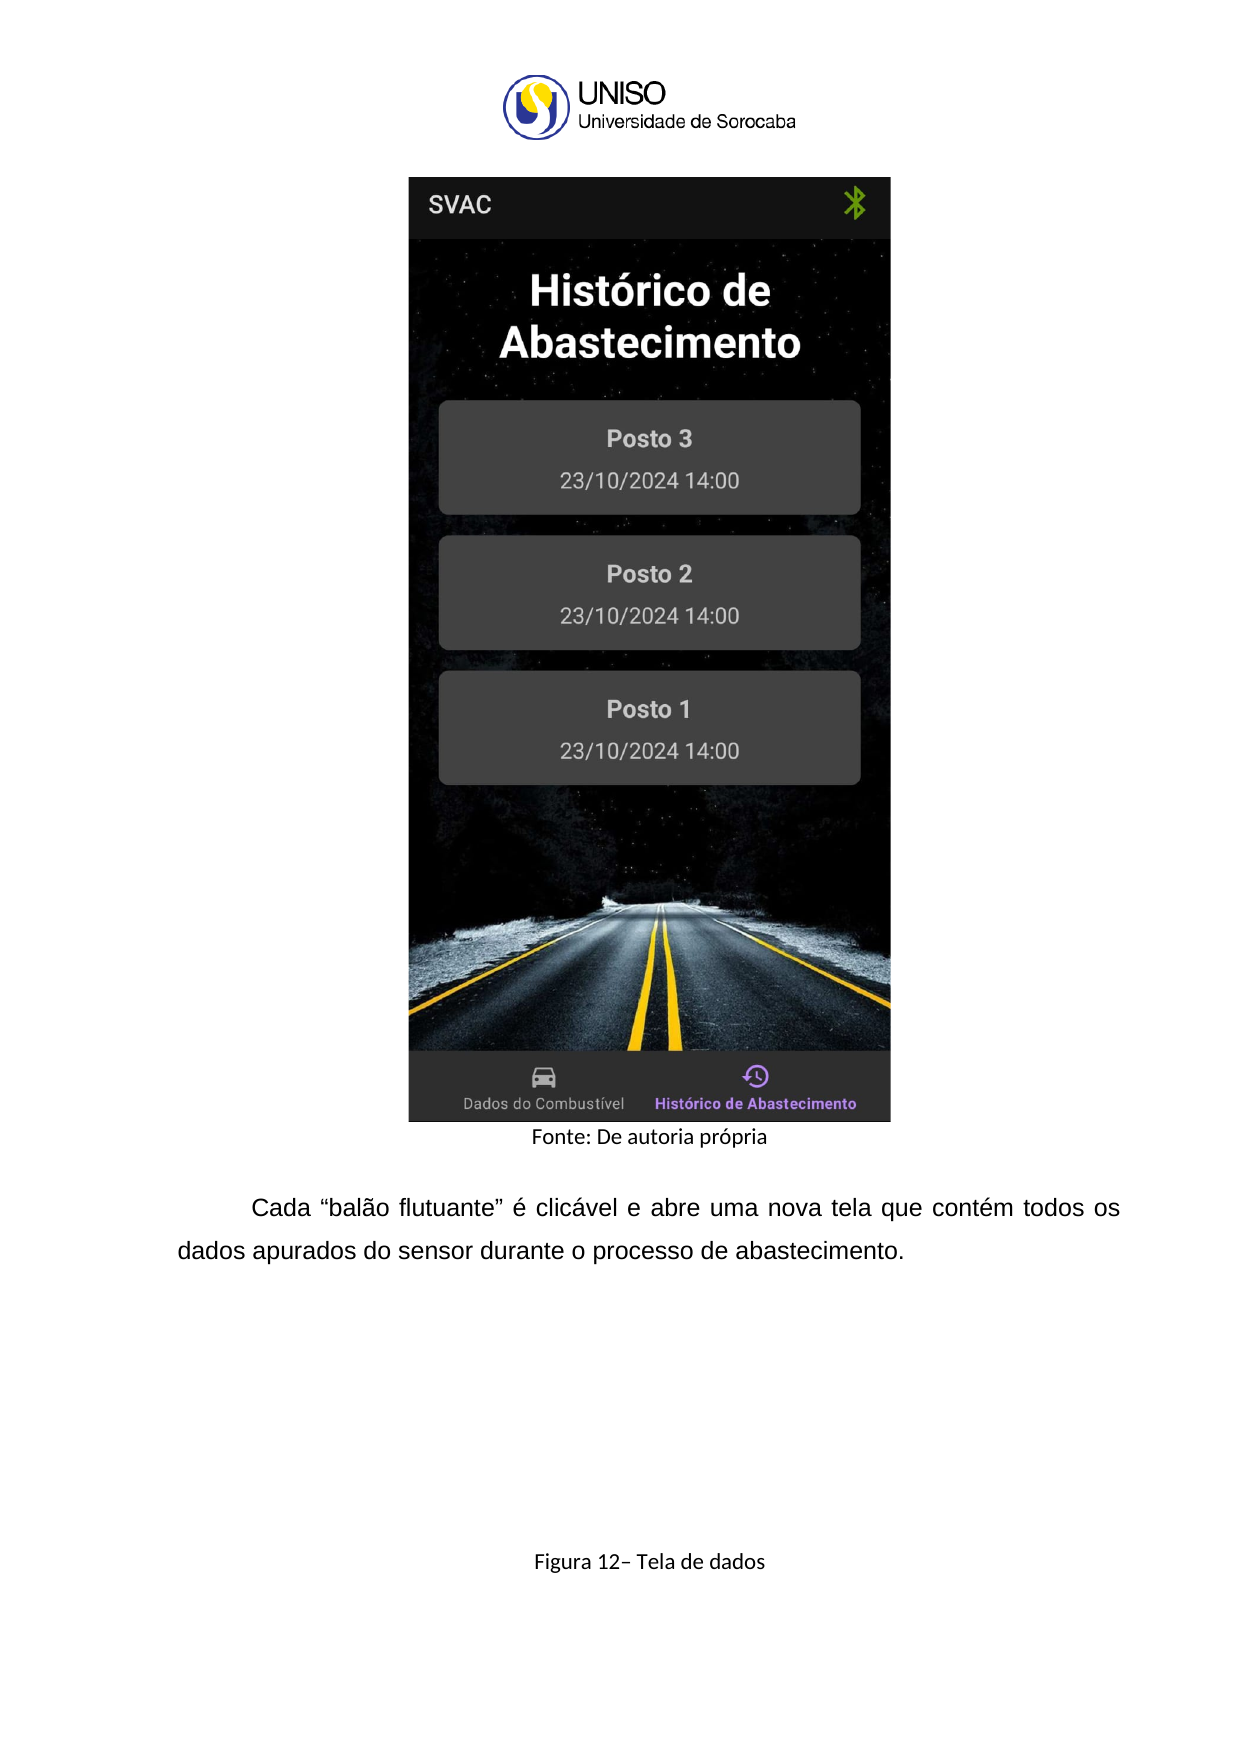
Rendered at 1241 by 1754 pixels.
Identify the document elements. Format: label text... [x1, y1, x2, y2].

text Figura 12– Tela de dados [177, 1547, 1122, 1575]
text Fonte: De autoria própria [177, 1122, 1122, 1150]
text Cada “balão flutuante” é clicável e abre uma nova tela que contém todos os dados apurados do sensor durante o processo de abastecimento. [177, 1193, 1122, 1265]
picture [503, 75, 796, 140]
picture [408, 177, 891, 1122]
